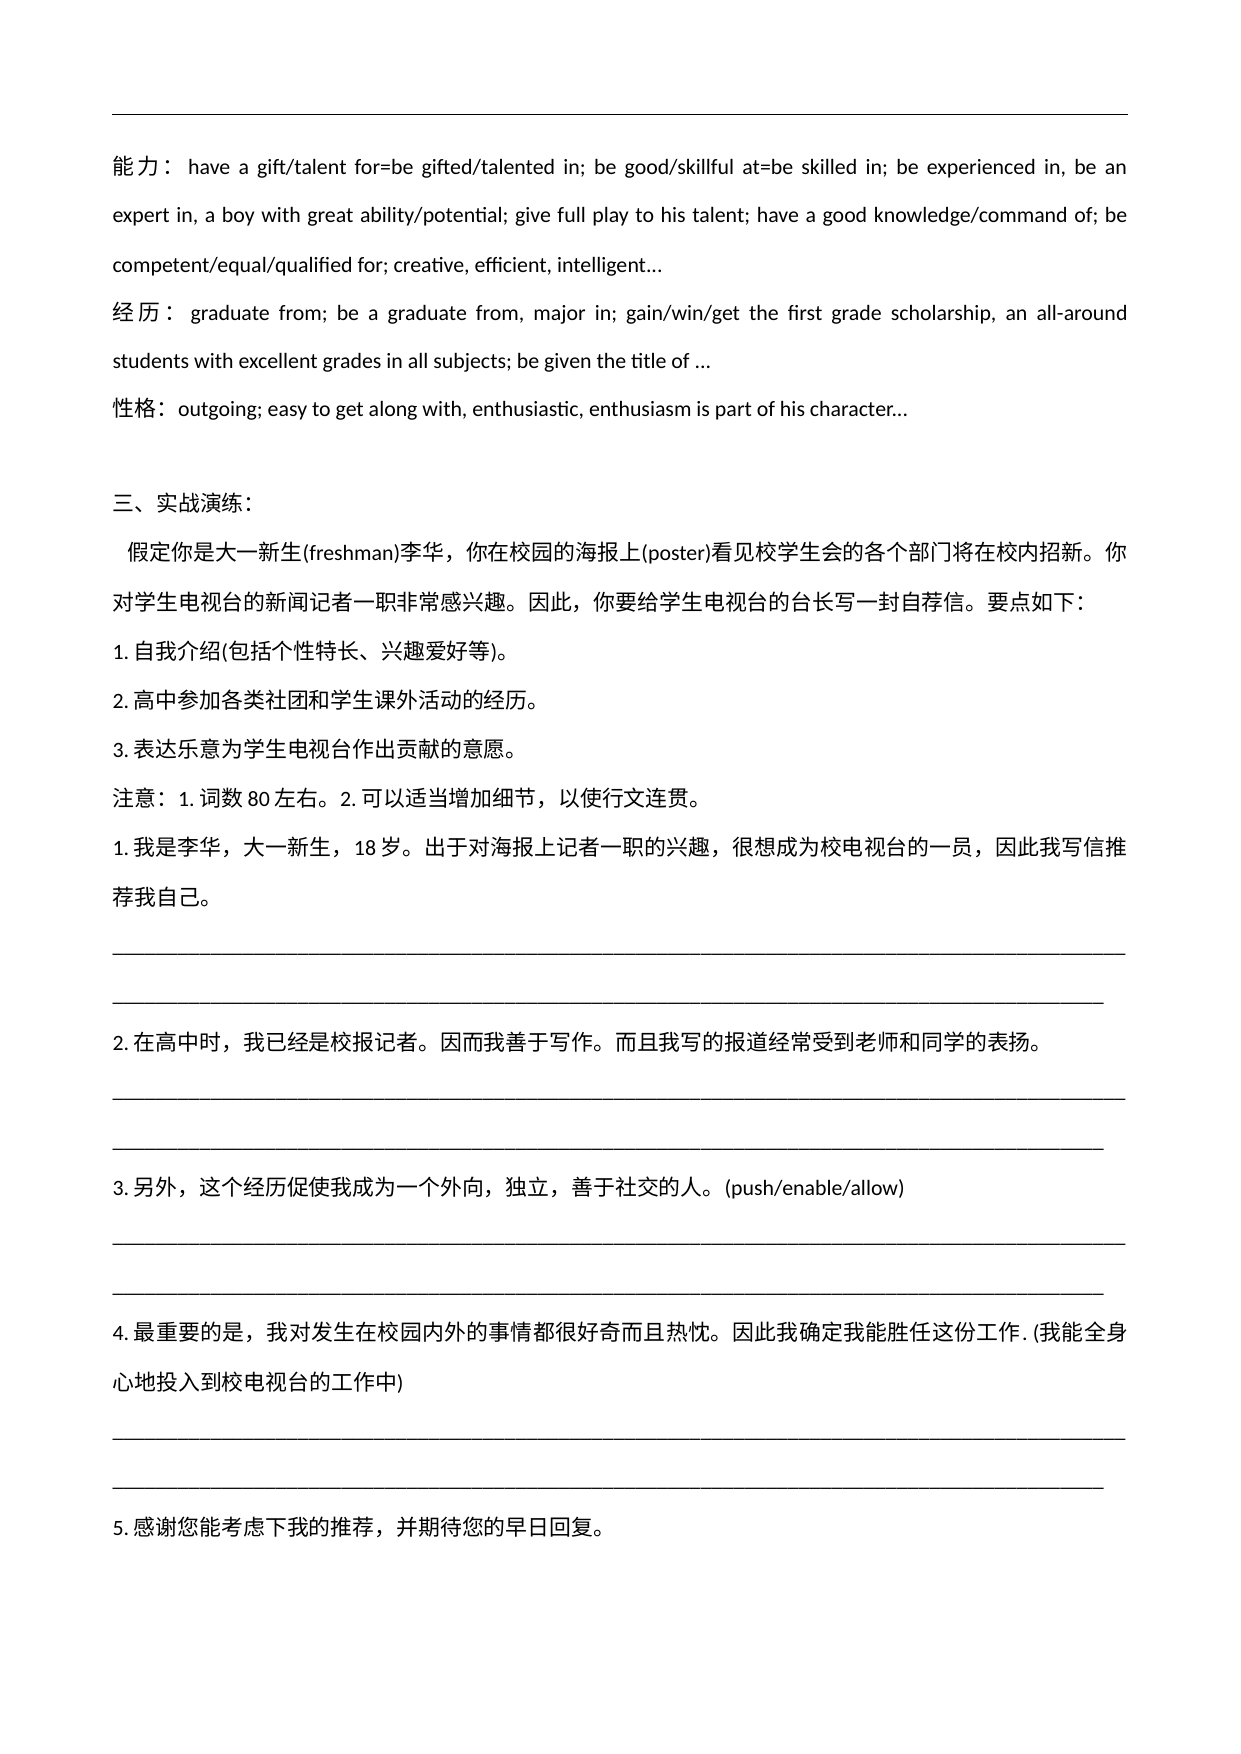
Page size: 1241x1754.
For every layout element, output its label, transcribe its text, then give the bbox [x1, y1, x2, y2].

text 性格：outgoing; easy to get along with, enthusiastic, enthusiasm is part of his character... [112, 390, 1128, 423]
text 能力：have a gift/talent for=be gifted/talented in; be good/skillful at=be skilled in; be experienced in, be an expert in, a boy with great ability/potential; give full play to his talent; have a good knowledge/command of; be competent/equal/qualified for; creative, efficient, intelligent... [112, 148, 1128, 281]
list 感谢您能考虑下我的推荐，并期待您的早日回复。 [112, 1509, 1128, 1542]
list 另外，这个经历促使我成为一个外向，独立，善于社交的人。(push/enable/allow) [112, 1169, 1128, 1202]
list 在高中时，我已经是校报记者。因而我善于写作。而且我写的报道经常受到老师和同学的表扬。 [112, 1024, 1128, 1057]
text 三、实战演练： [112, 486, 1128, 519]
text 假定你是大一新生(freshman)李华，你在校园的海报上(poster)看见校学生会的各个部门将在校内招新。你对学生电视台的新闻记者一职非常感兴趣。因此，你要给学生电视台的台长写一封自荐信。要点如下： [112, 534, 1128, 617]
list 最重要的是，我对发生在校园内外的事情都很好奇而且热忱。因此我确定我能胜任这份工作. (我能全身心地投入到校电视台的工作中) [112, 1314, 1128, 1397]
text 3. 表达乐意为学生电视台作出贡献的意愿。 [112, 731, 1128, 764]
text 2. 高中参加各类社团和学生课外活动的经历。 [112, 682, 1128, 715]
text 1. 自我介绍(包括个性特长、兴趣爱好等)。 [112, 633, 1128, 666]
text 注意：1. 词数80左右。2. 可以适当增加细节，以使行文连贯。 [112, 780, 1128, 813]
text 经历：graduate from; be a graduate from, major in; gain/win/get the first grade scholarship, an all-around students with excellent grades in all subjects; be given the title of ... [112, 294, 1128, 377]
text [112, 1413, 1128, 1496]
list 我是李华，大一新生，18岁。出于对海报上记者一职的兴趣，很想成为校电视台的一员，因此我写信推荐我自己。 [112, 829, 1128, 912]
